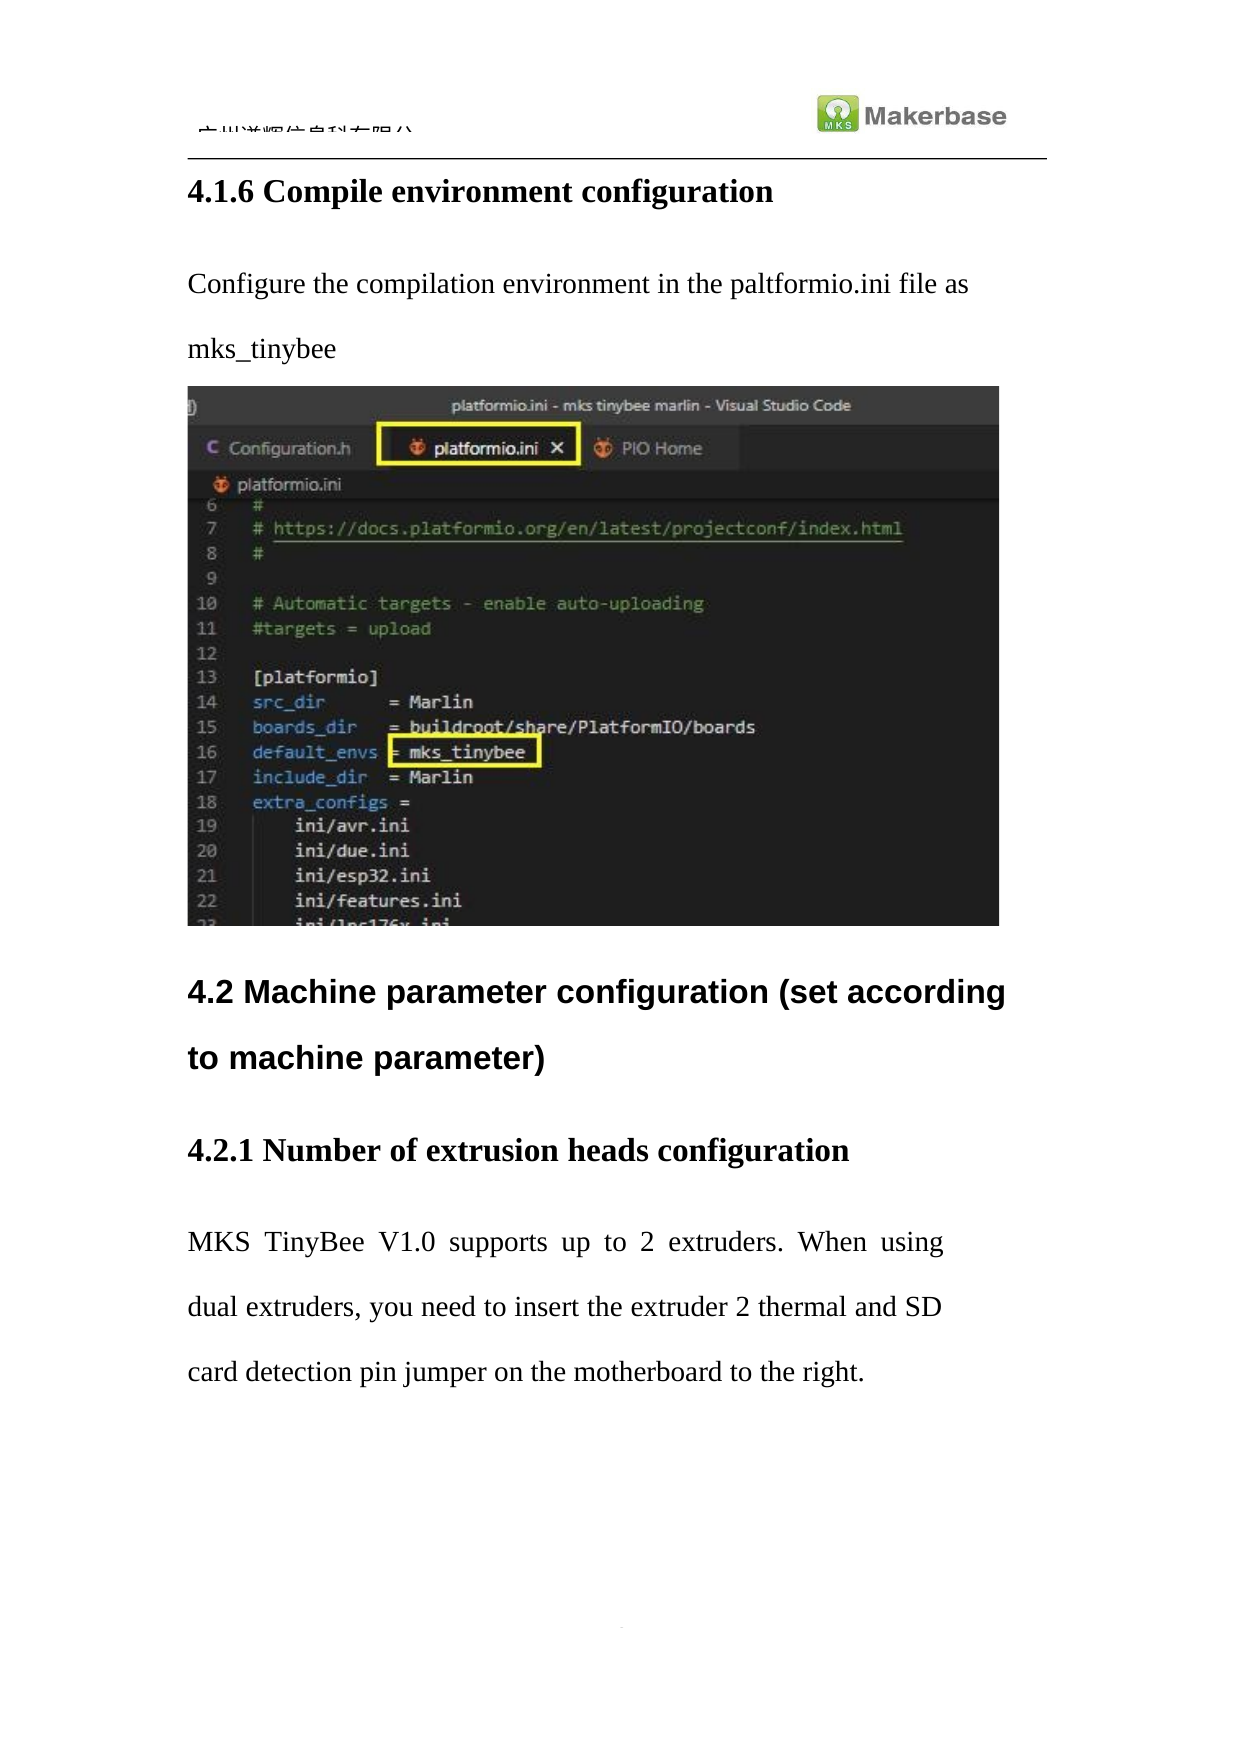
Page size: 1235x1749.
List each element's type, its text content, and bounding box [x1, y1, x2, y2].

text Configure the compilation environment in the paltformio.ini file as mks_tinybee [187, 266, 971, 364]
subtitle Number of extrusion heads configuration [187, 1130, 1188, 1168]
subtitle Compile environment configuration [187, 172, 1188, 210]
subtitle Machine parameter configuration (set according to machine parameter) [187, 973, 1047, 1076]
picture [187, 386, 1000, 926]
text MKS TinyBee V1.0 supports up to 2 extruders. When using dual extruders, you need to insert the extruder 2 thermal and SD card detection pin jumper on the motherboard to the right. [187, 1224, 944, 1387]
picture [811, 88, 1008, 134]
